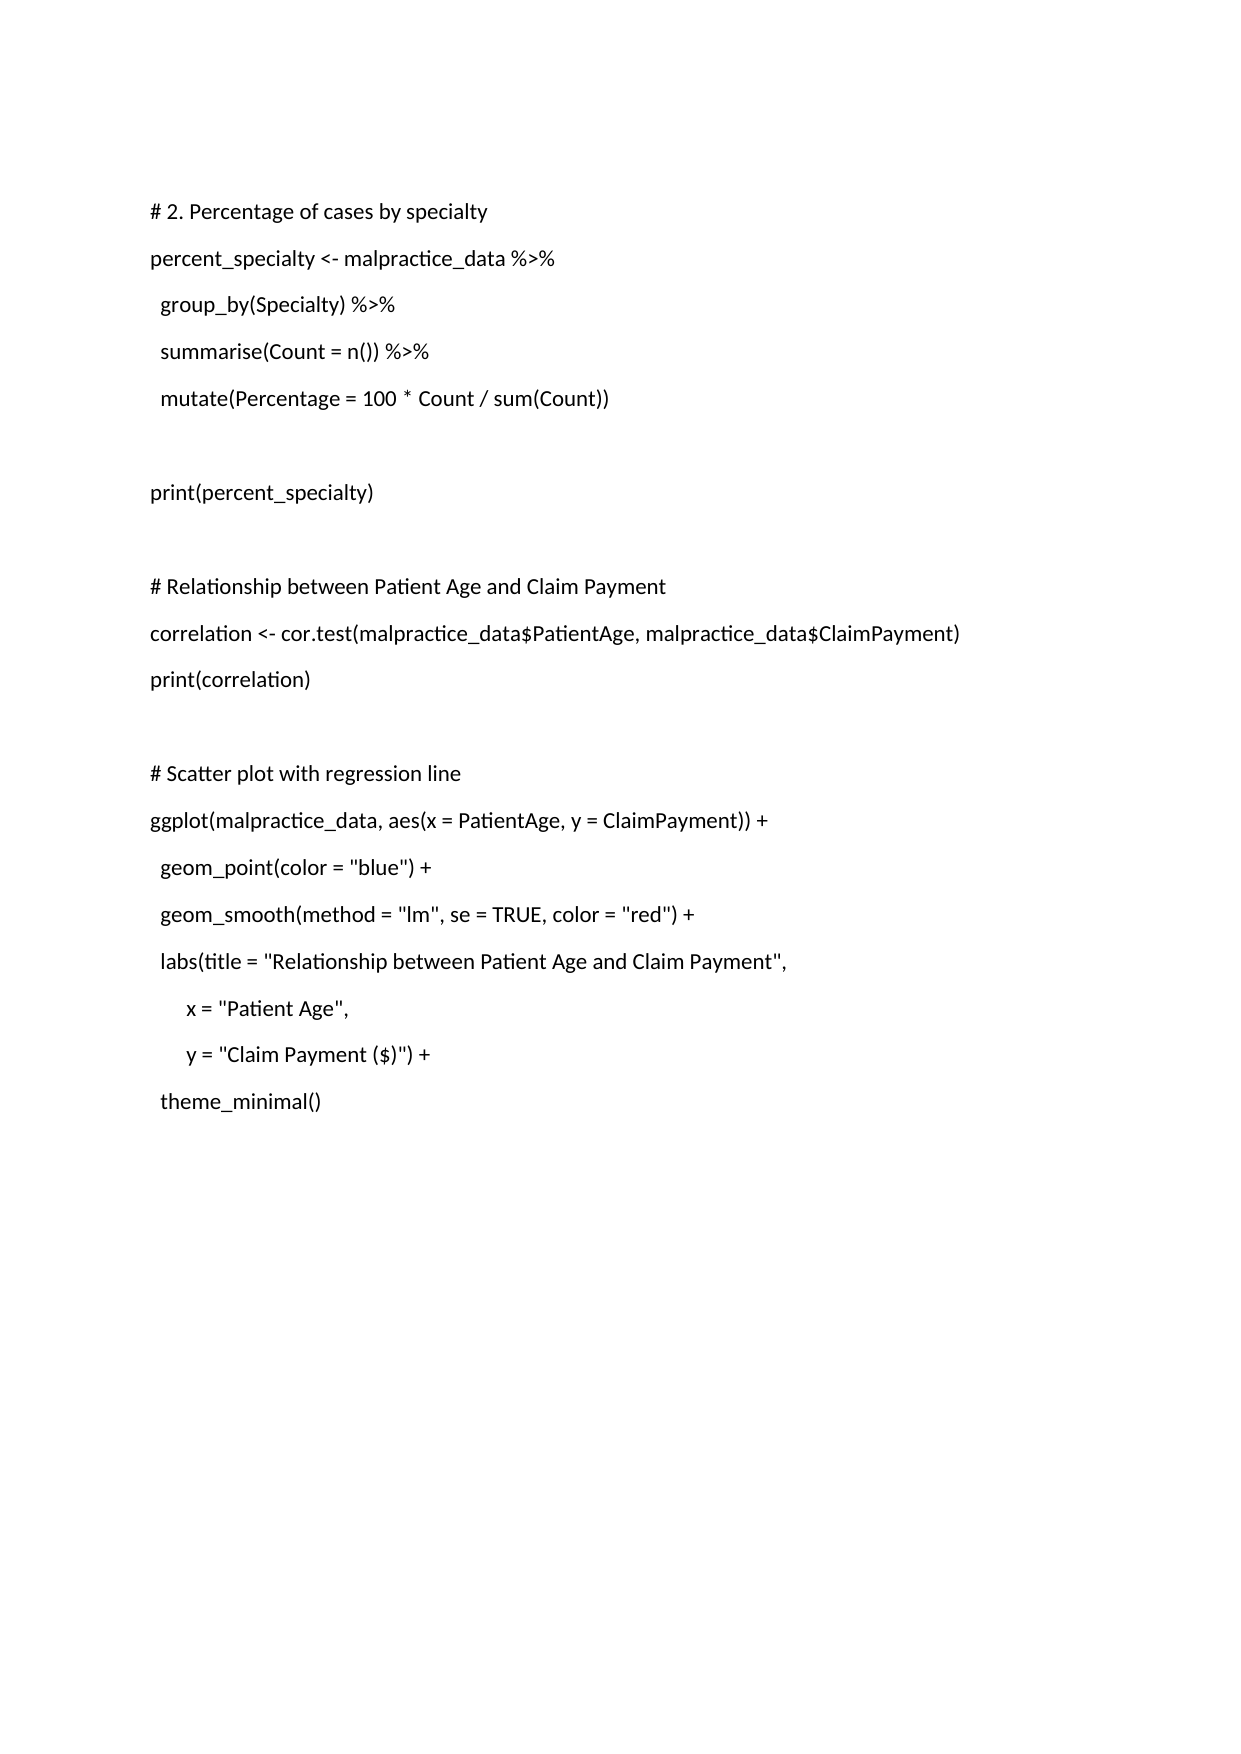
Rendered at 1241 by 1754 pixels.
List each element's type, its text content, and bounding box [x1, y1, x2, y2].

text geom_point(color = "blue") + [150, 853, 1090, 881]
text x = "Patient Age", [150, 994, 1090, 1022]
text mutate(Percentage = 100 * Count / sum(Count)) [150, 384, 1090, 412]
text percent_specialty <- malpractice_data %>% [150, 244, 1090, 272]
text # Scatter plot with regression line [150, 759, 1090, 787]
text # 2. Percentage of cases by specialty [150, 197, 1090, 225]
text ggplot(malpractice_data, aes(x = PatientAge, y = ClaimPayment)) + [150, 806, 1090, 834]
text geom_smooth(method = "lm", se = TRUE, color = "red") + [150, 900, 1090, 928]
text print(percent_specialty) [150, 478, 1090, 506]
text y = "Claim Payment ($)") + [150, 1041, 1090, 1069]
text theme_minimal() [150, 1087, 1090, 1206]
text group_by(Specialty) %>% [150, 291, 1090, 319]
text correlation <- cor.test(malpractice_data$PatientAge, malpractice_data$ClaimPayment) [150, 619, 1090, 647]
text # Relationship between Patient Age and Claim Payment [150, 572, 1090, 600]
text print(correlation) [150, 666, 1090, 694]
text summarise(Count = n()) %>% [150, 337, 1090, 366]
text labs(title = "Relationship between Patient Age and Claim Payment", [150, 947, 1090, 975]
